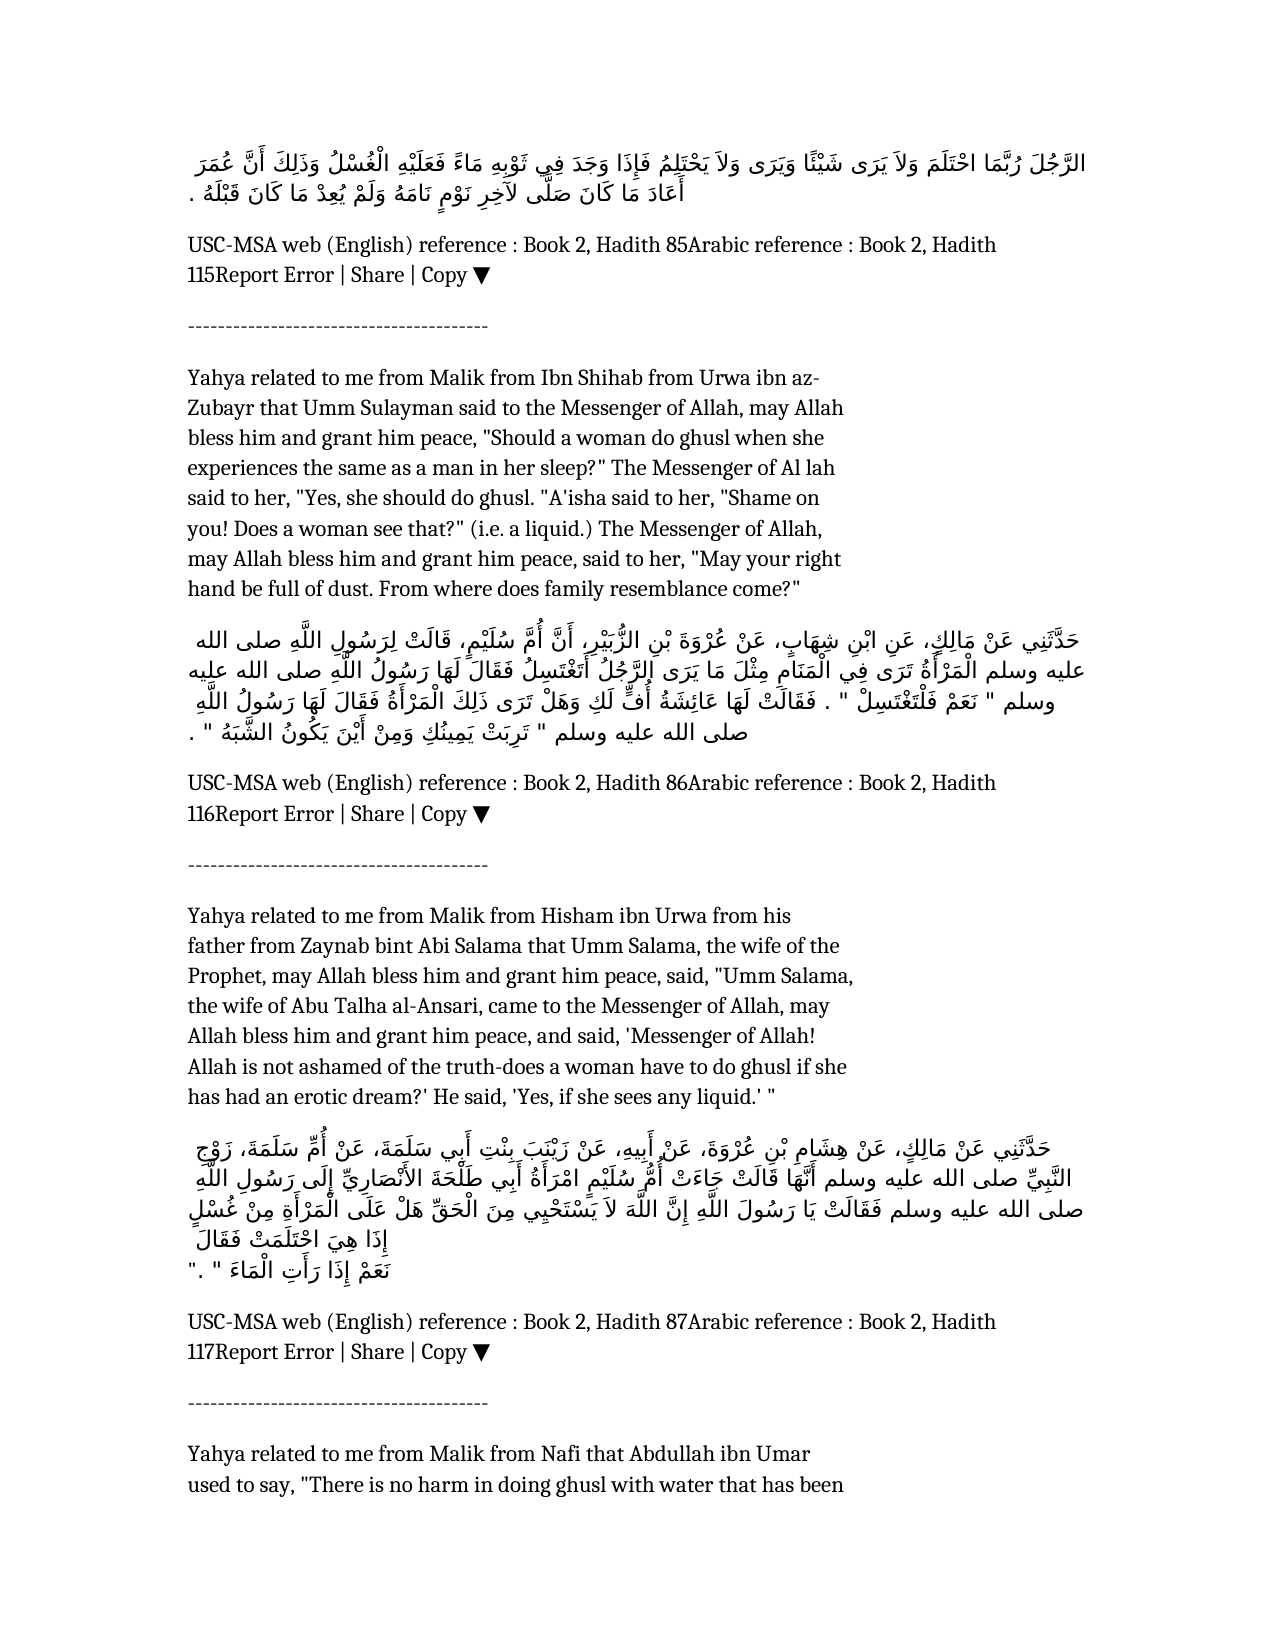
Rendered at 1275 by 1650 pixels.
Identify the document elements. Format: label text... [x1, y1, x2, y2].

text ---------------------------------------- [187, 1390, 1087, 1417]
text حَدَّثَنِي عَنْ مَالِكٍ، عَنْ هِشَامِ بْنِ عُرْوَةَ، عَنْ أَبِيهِ، عَنْ زَيْنَبَ بِنْتِ أَبِي سَلَمَةَ، عَنْ أُمِّ سَلَمَةَ، زَوْجِ النَّبِيِّ صلى الله عليه وسلم أَنَّهَا قَالَتْ جَاءَتْ أُمُّ سُلَيْمٍ امْرَأَةُ أَبِي طَلْحَةَ الأَنْصَارِيِّ إِلَى رَسُولِ اللَّهِ صلى الله عليه وسلم فَقَالَتْ يَا رَسُولَ اللَّهِ إِنَّ اللَّهَ لاَ يَسْتَحْيِي مِنَ الْحَقِّ هَلْ عَلَى الْمَرْأَةِ مِنْ غُسْلٍ إِذَا هِيَ احْتَلَمَتْ فَقَالَ ‏ "‏ نَعَمْ إِذَا رَأَتِ الْمَاءَ ‏"‏ ‏.‏ [187, 1135, 1087, 1284]
text ---------------------------------------- [187, 851, 1087, 878]
text ---------------------------------------- [187, 313, 1087, 340]
text Yahya related to me from Malik from Hisham ibn Urwa from his father from Zaynab bint Abi Salama that Umm Salama, the wife of the Prophet, may Allah bless him and grant him peace, said, "Umm Salama, the wife of Abu Talha al-Ansari, came to the Messenger of Allah, may Allah bless him and grant him peace, and said, 'Messenger of Allah! Allah is not ashamed of the truth-does a woman have to do ghusl if she has had an erotic dream?' He said, 'Yes, if she sees any liquid.' " [187, 902, 1087, 1110]
text USC-MSA web (English) reference : Book 2, Hadith 87Arabic reference : Book 2, Hadith 117Report Error | Share | Copy ▼ [187, 1309, 1087, 1366]
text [187, 150, 1087, 207]
text حَدَّثَنِي عَنْ مَالِكٍ، عَنِ ابْنِ شِهَابٍ، عَنْ عُرْوَةَ بْنِ الزُّبَيْرِ، أَنَّ أُمَّ سُلَيْمٍ، قَالَتْ لِرَسُولِ اللَّهِ صلى الله عليه وسلم الْمَرْأَةُ تَرَى فِي الْمَنَامِ مِثْلَ مَا يَرَى الرَّجُلُ أَتَغْتَسِلُ فَقَالَ لَهَا رَسُولُ اللَّهِ صلى الله عليه وسلم ‏"‏ نَعَمْ فَلْتَغْتَسِلْ ‏"‏ ‏.‏ فَقَالَتْ لَهَا عَائِشَةُ أُفٍّ لَكِ وَهَلْ تَرَى ذَلِكَ الْمَرْأَةُ فَقَالَ لَهَا رَسُولُ اللَّهِ صلى الله عليه وسلم ‏"‏ تَرِبَتْ يَمِينُكِ وَمِنْ أَيْنَ يَكُونُ الشَّبَهُ ‏"‏ ‏.‏ [187, 627, 1087, 745]
text USC-MSA web (English) reference : Book 2, Hadith 86Arabic reference : Book 2, Hadith 116Report Error | Share | Copy ▼ [187, 770, 1087, 827]
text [187, 1441, 1087, 1498]
text Yahya related to me from Malik from Ibn Shihab from Urwa ibn az- Zubayr that Umm Sulayman said to the Messenger of Allah, may Allah bless him and grant him peace, "Should a woman do ghusl when she experiences the same as a man in her sleep?" The Messenger of Al lah said to her, "Yes, she should do ghusl. "A'isha said to her, "Shame on you! Does a woman see that?" (i.e. a liquid.) The Messenger of Allah, may Allah bless him and grant him peace, said to her, "May your right hand be full of dust. From where does family resemblance come?" [187, 364, 1087, 602]
text USC-MSA web (English) reference : Book 2, Hadith 85Arabic reference : Book 2, Hadith 115Report Error | Share | Copy ▼ [187, 232, 1087, 289]
